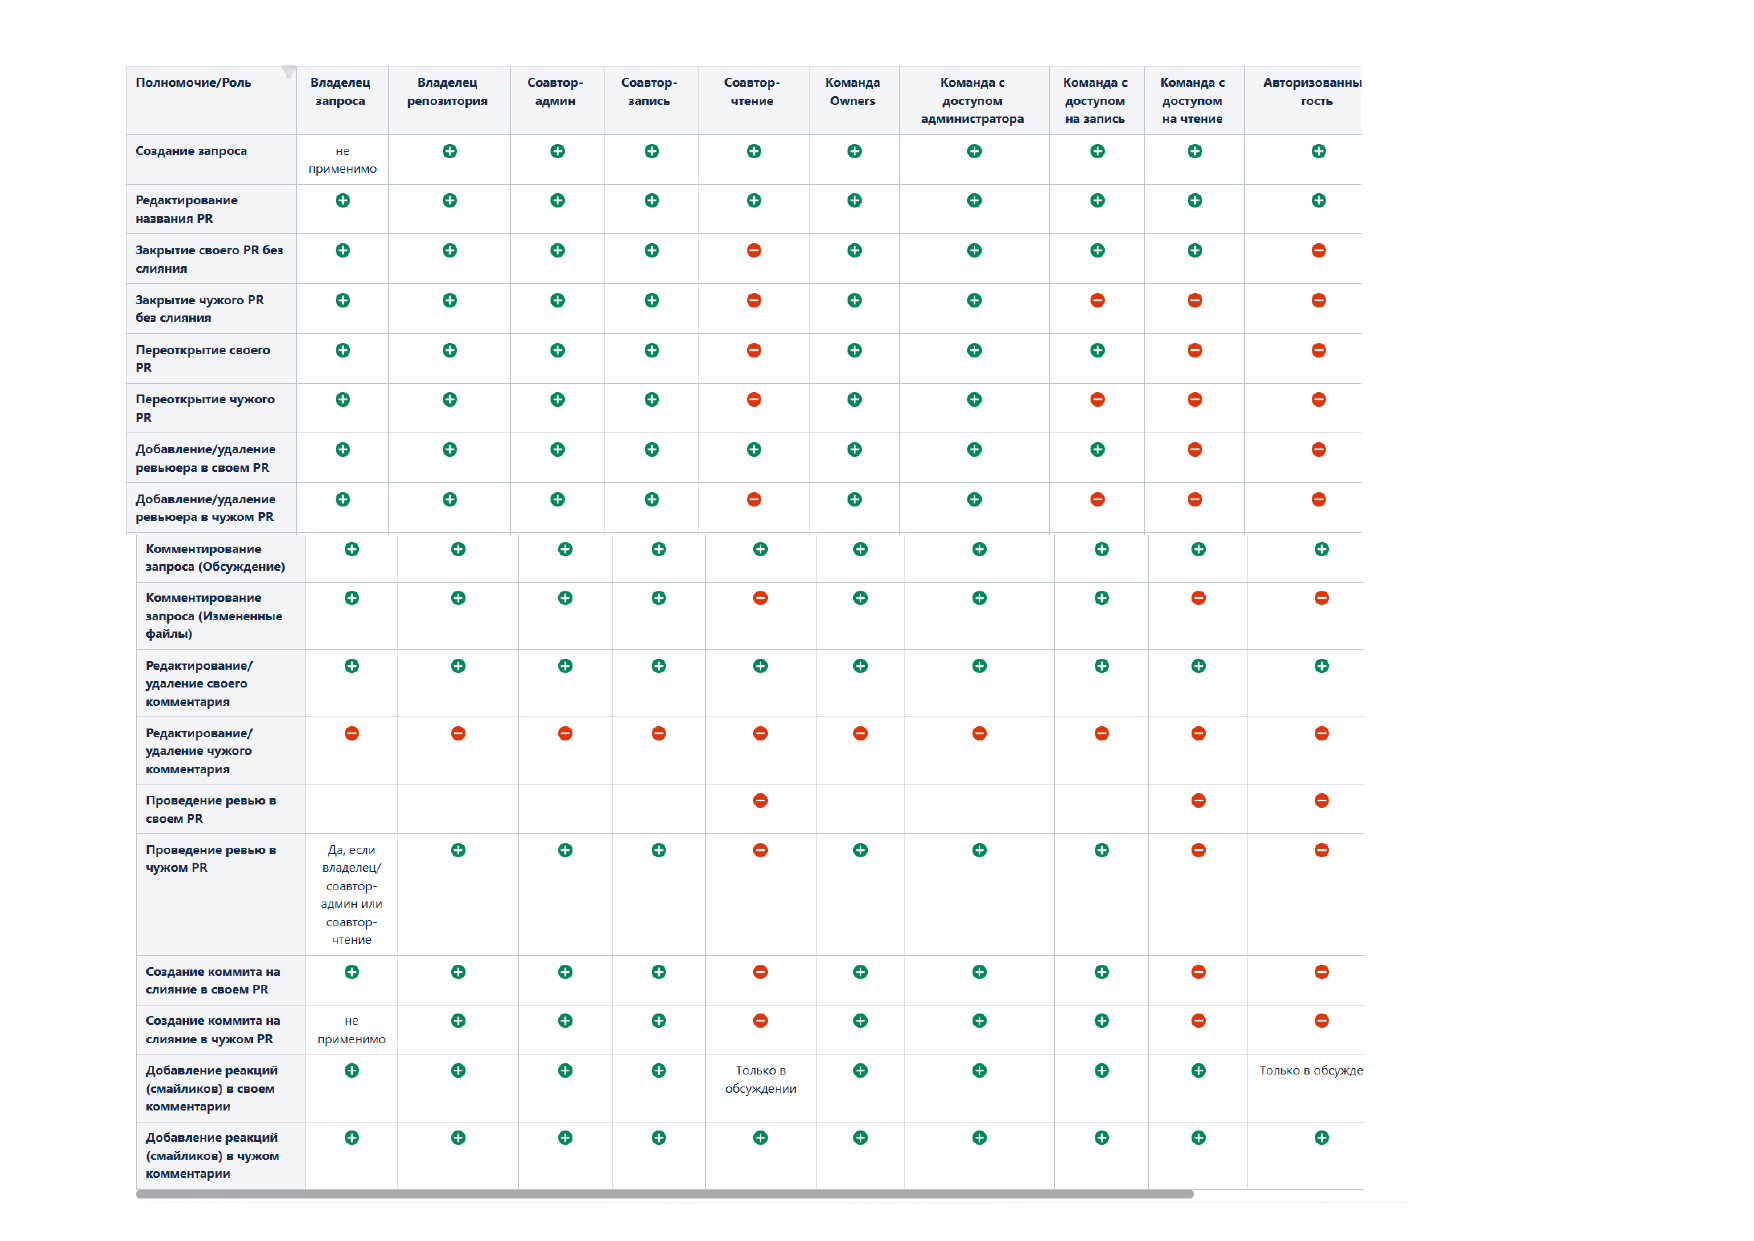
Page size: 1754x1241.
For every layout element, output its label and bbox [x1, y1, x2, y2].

picture [118, 59, 1407, 1203]
